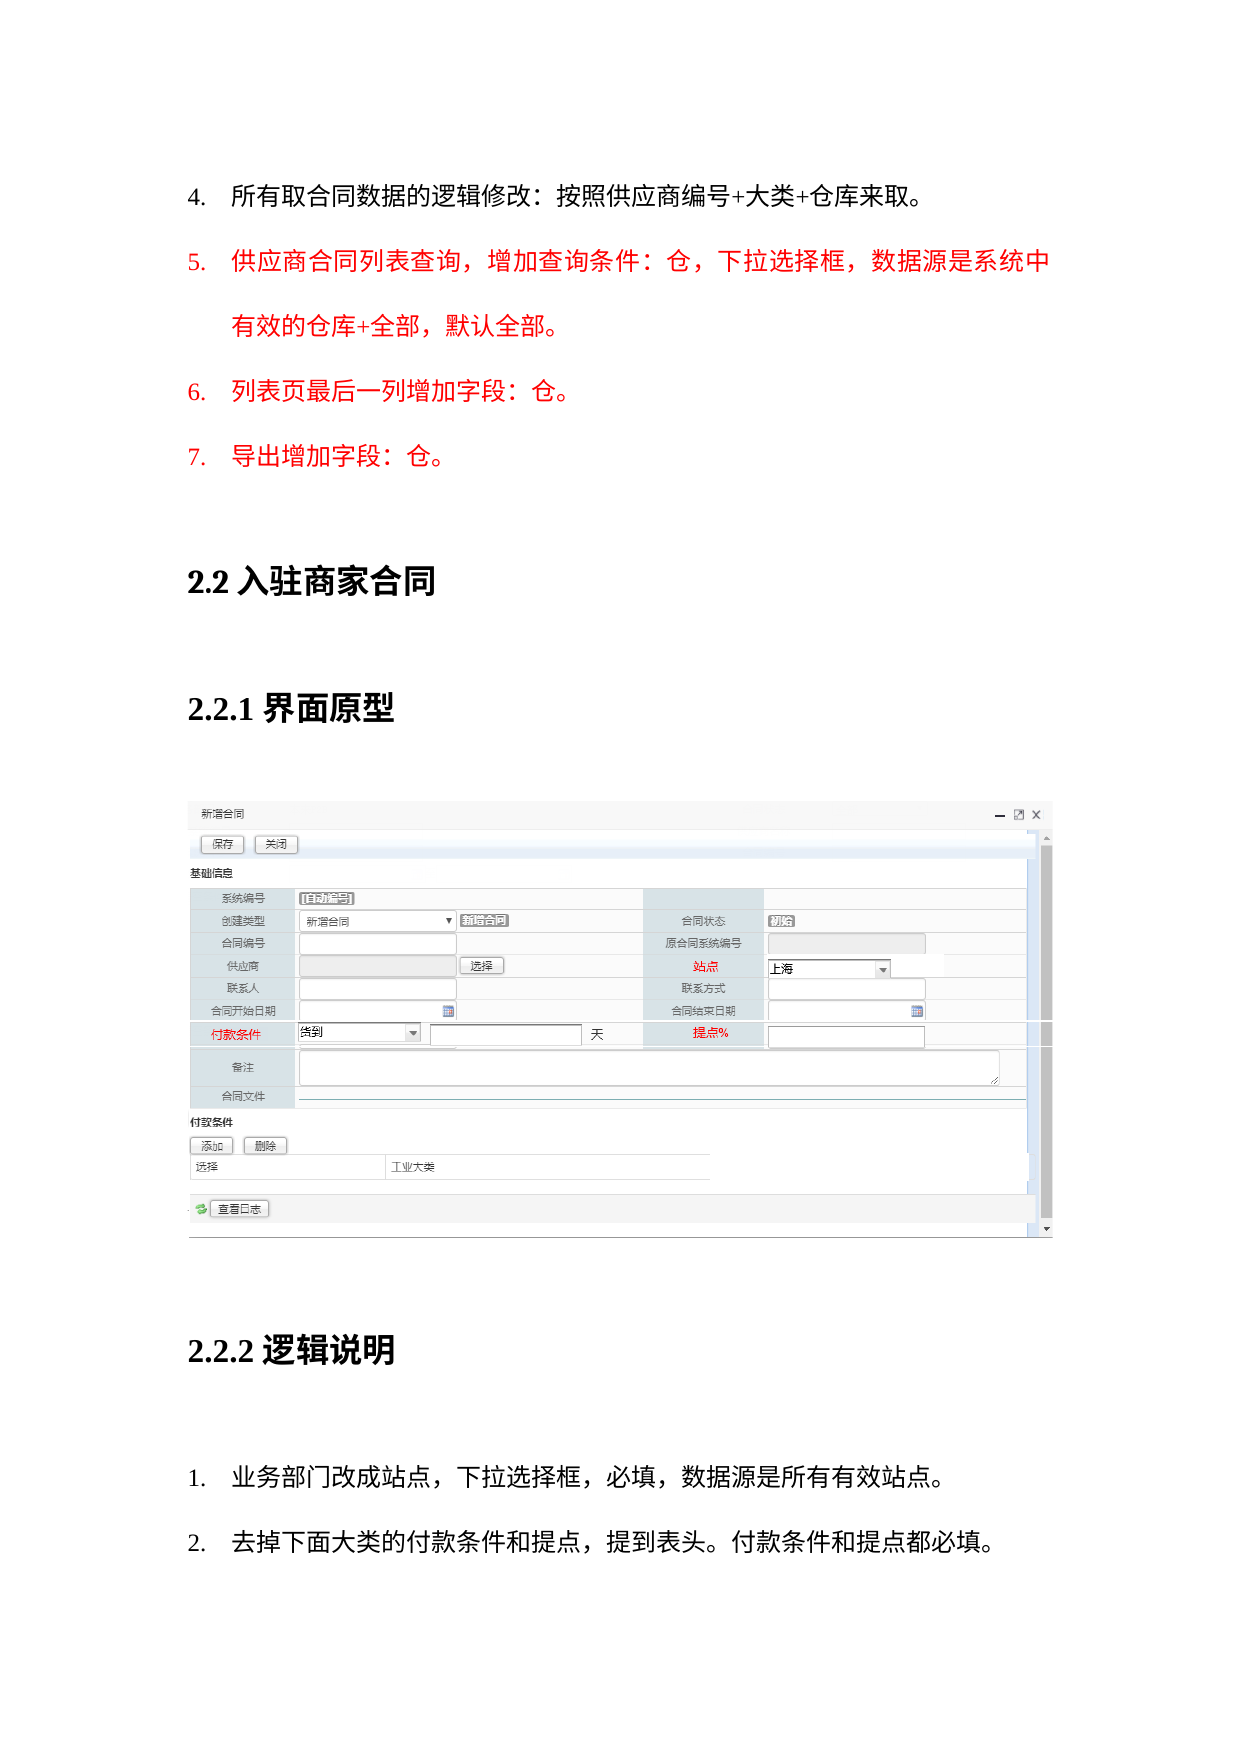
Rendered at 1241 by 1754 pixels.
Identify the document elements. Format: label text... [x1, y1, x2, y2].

list 列表页最后一列增加字段：仓。 [187, 357, 1053, 422]
picture [187, 801, 1053, 1244]
list 去掉下面大类的付款条件和提点，提到表头。付款条件和提点都必填。 [187, 1508, 1053, 1573]
list 导出增加字段：仓。 [187, 422, 1053, 487]
subtitle 2.2.2 逻辑说明 [187, 1316, 1053, 1381]
subtitle 2.2 入驻商家合同 [187, 547, 1053, 612]
list 供应商合同列表查询，增加查询条件：仓，下拉选择框，数据源是系统中有效的仓库+全部，默认全部。 [187, 227, 1053, 357]
subtitle 2.2.1 界面原型 [187, 674, 1053, 739]
list 业务部门改成站点，下拉选择框，必填，数据源是所有有效站点。 [187, 1443, 1053, 1508]
list 所有取合同数据的逻辑修改：按照供应商编号+大类+仓库来取。 [187, 162, 1053, 227]
